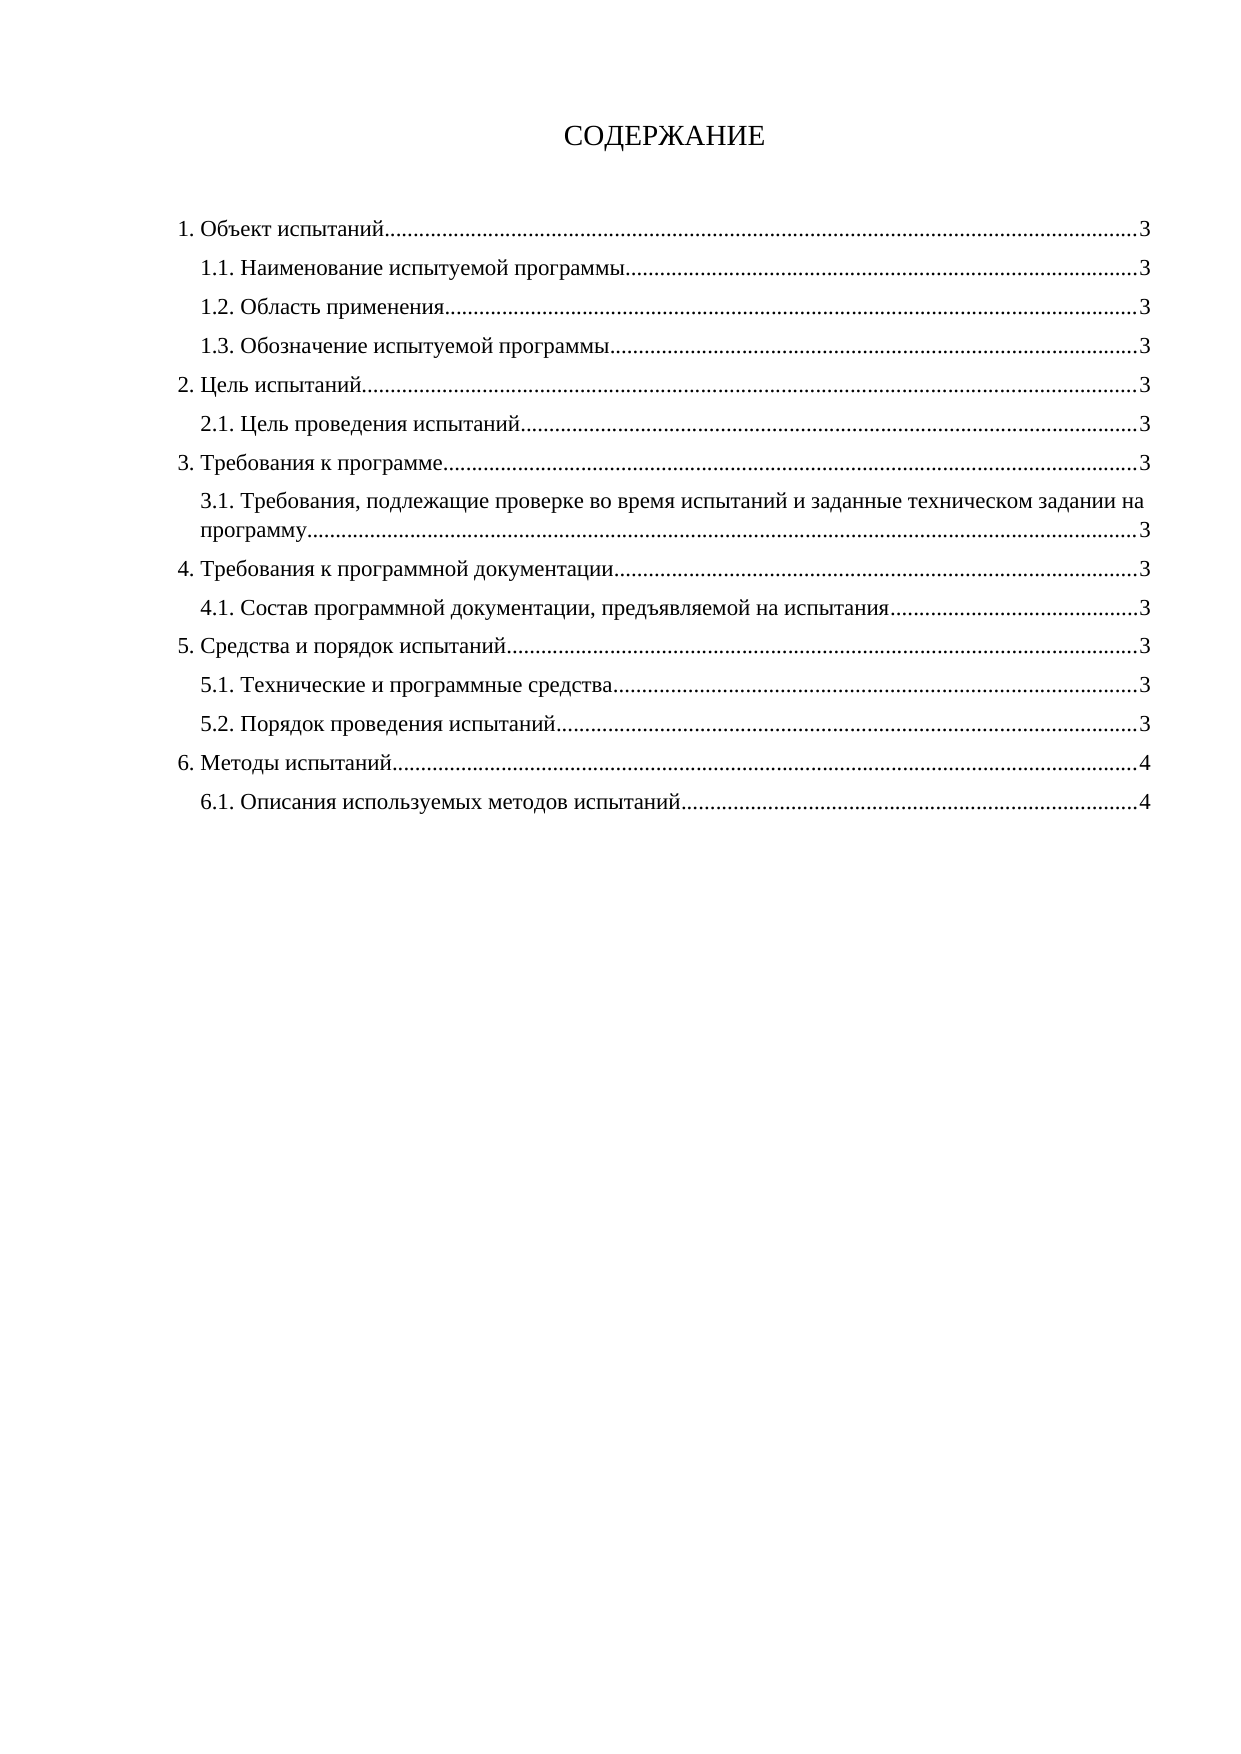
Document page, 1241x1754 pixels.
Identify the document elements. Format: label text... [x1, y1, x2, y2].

text СОДЕРЖАНИЕ [177, 118, 1152, 152]
